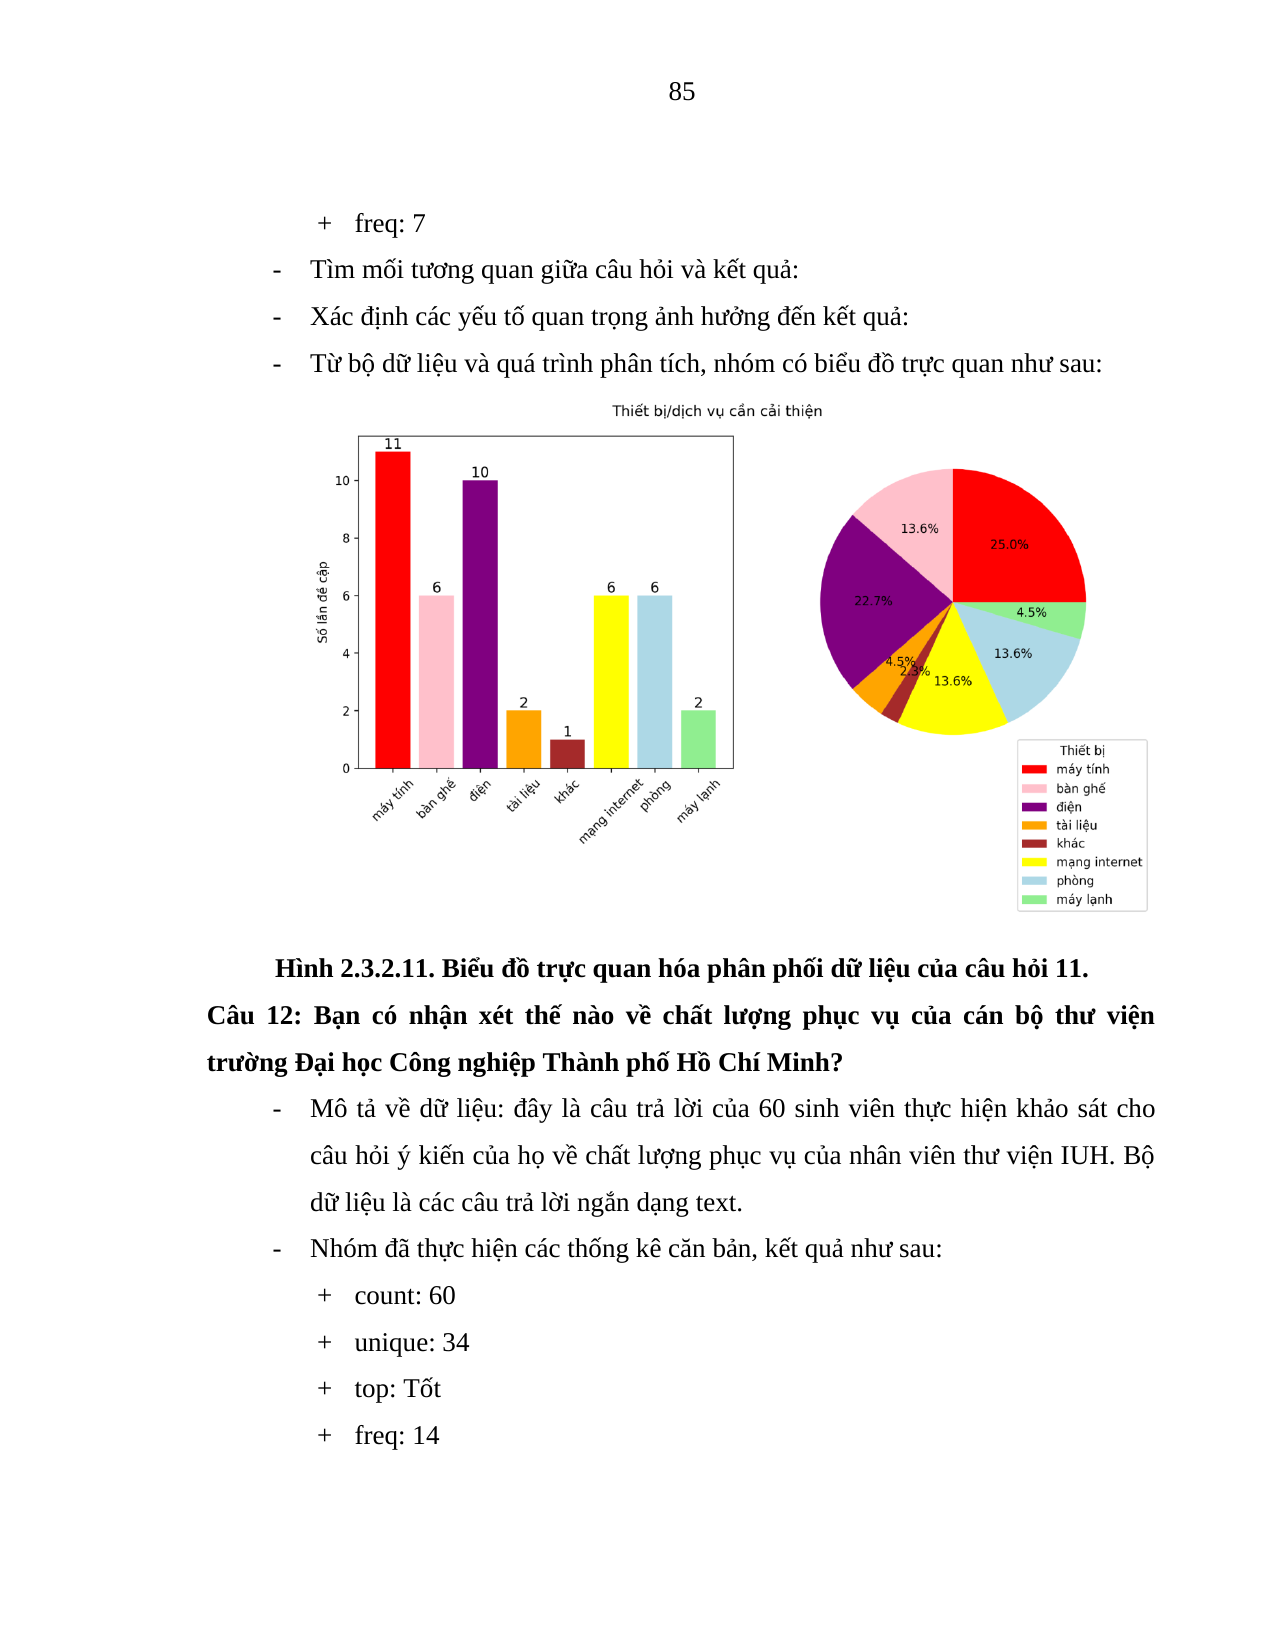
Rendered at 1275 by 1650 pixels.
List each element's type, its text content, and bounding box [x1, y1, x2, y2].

list top: Tốt [317, 1372, 1157, 1404]
text Hình 2.3.2.11. Biểu đồ trực quan hóa phân phối dữ liệu của câu hỏi 11. [207, 952, 1157, 984]
list Xác định các yếu tố quan trọng ảnh hưởng đến kết quả: [272, 300, 1157, 331]
list Từ bộ dữ liệu và quá trình phân tích, nhóm có biểu đồ trực quan như sau: [272, 347, 1157, 378]
list Tìm mối tương quan giữa câu hỏi và kết quả: [272, 253, 1157, 284]
list freq: 7 [317, 207, 1157, 238]
list Mô tả về dữ liệu: đây là câu trả lời của 60 sinh viên thực hiện khảo sát cho câu hỏi ý kiến của họ về chất lượng phục vụ của nhân viên thư viện IUH. Bộ dữ liệu là các câu trả lời ngắn dạng text. [272, 1092, 1157, 1217]
list freq: 14 [317, 1419, 1157, 1450]
list count: 60 [317, 1279, 1157, 1310]
picture [281, 393, 1153, 917]
list Nhóm đã thực hiện các thống kê căn bản, kết quả như sau: [272, 1232, 1157, 1264]
list unique: 34 [317, 1326, 1157, 1357]
text Câu 12: Bạn có nhận xét thế nào về chất lượng phục vụ của cán bộ thư viện trường Đại học Công nghiệp Thành phố Hồ Chí Minh? [207, 999, 1157, 1077]
